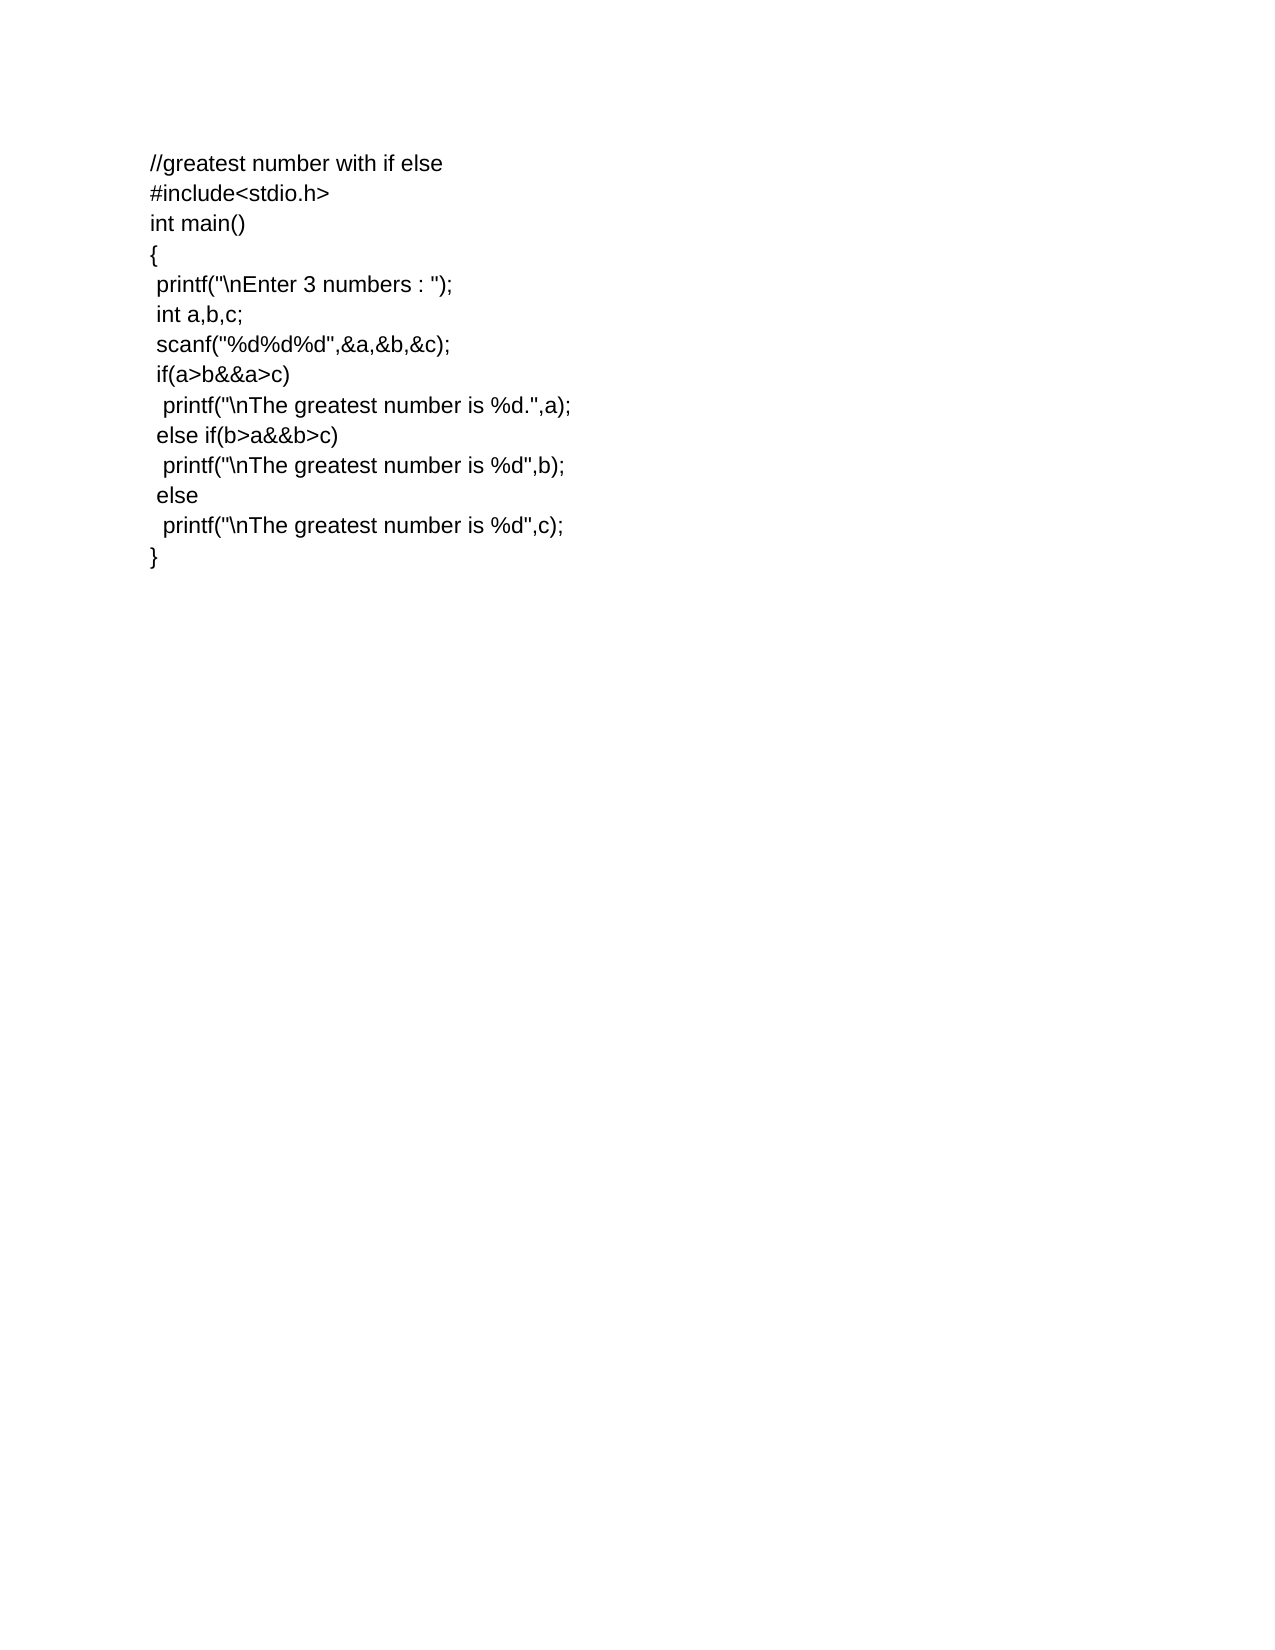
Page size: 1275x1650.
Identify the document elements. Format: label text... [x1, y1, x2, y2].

text else if(b>a&&b>c) [150, 422, 1125, 448]
text #include<stdio.h> [150, 180, 1125, 207]
text printf("\nThe greatest number is %d.",a); [150, 392, 1125, 418]
text printf("\nThe greatest number is %d",b); [150, 452, 1125, 478]
text else [150, 482, 1125, 509]
text //greatest number with if else [150, 150, 1125, 176]
text printf("\nEnter 3 numbers : "); [150, 271, 1125, 297]
text scanf("%d%d%d",&a,&b,&c); [150, 331, 1125, 358]
text int a,b,c; [150, 301, 1125, 327]
text int main() [150, 210, 1125, 237]
text { [150, 241, 1125, 267]
text } [150, 543, 1125, 569]
text if(a>b&&a>c) [150, 361, 1125, 388]
text printf("\nThe greatest number is %d",c); [150, 512, 1125, 539]
